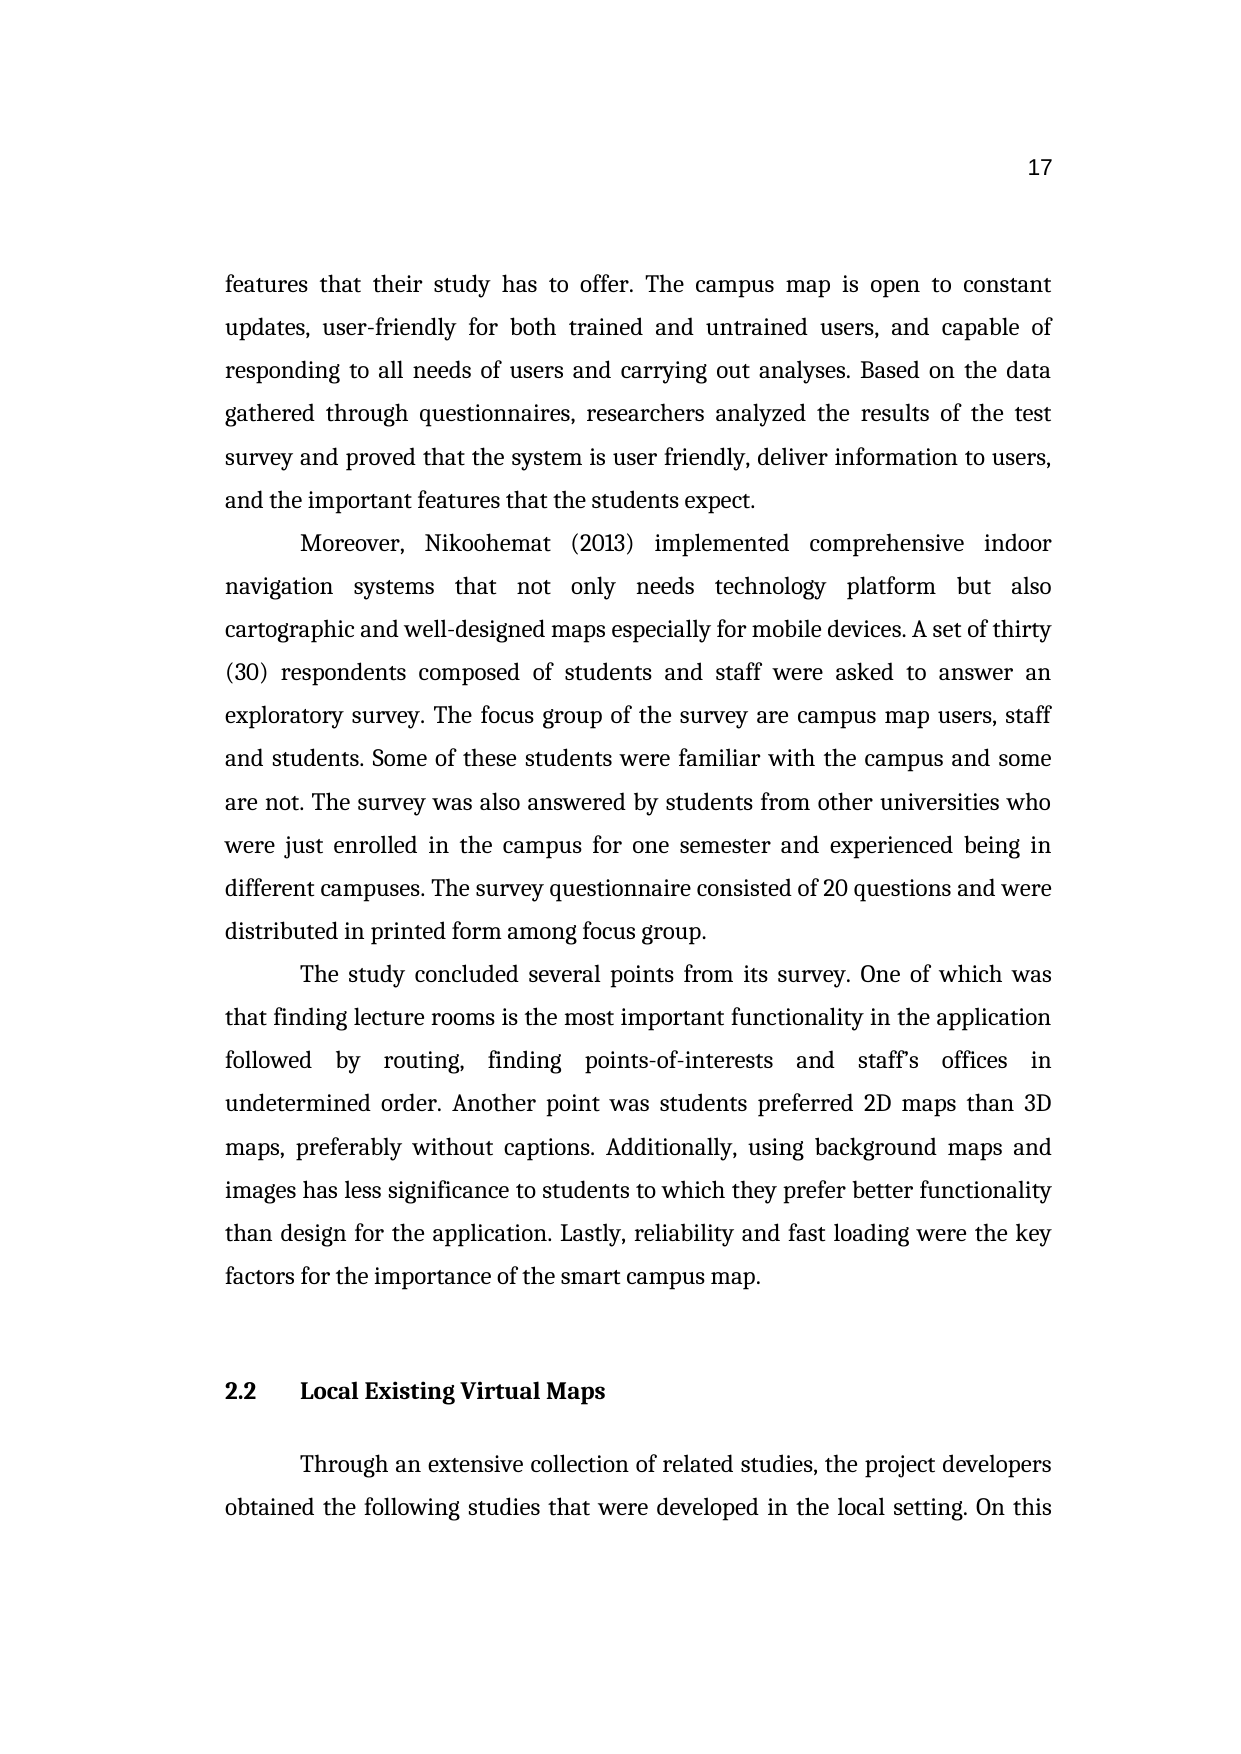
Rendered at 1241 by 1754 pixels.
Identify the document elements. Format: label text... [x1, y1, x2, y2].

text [225, 1449, 1053, 1521]
text The study concluded several points from its survey. One of which was that finding lecture rooms is the most important functionality in the application followed by routing, finding points-of-interests and staff’s offices in undetermined order. Another point was students preferred 2D maps than 3D maps, preferably without captions. Additionally, using background maps and images has less significance to students to which they prefer better functionality than design for the application. Lastly, reliability and fast loading were the key factors for the importance of the smart campus map. [225, 960, 1053, 1291]
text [225, 270, 1053, 514]
subtitle Local Existing Virtual Maps [225, 1377, 1053, 1406]
text Moreover, Nikoohemat (2013) implemented comprehensive indoor navigation systems that not only needs technology platform but also cartographic and well-designed maps especially for mobile devices. A set of thirty (30) respondents composed of students and staff were asked to answer an exploratory survey. The focus group of the survey are campus map users, staff and students. Some of these students were familiar with the campus and some are not. The survey was also answered by students from other universities who were just enrolled in the campus for one semester and experienced being in different campuses. The survey questionnaire consisted of 20 questions and were distributed in printed form among focus group. [225, 529, 1053, 946]
